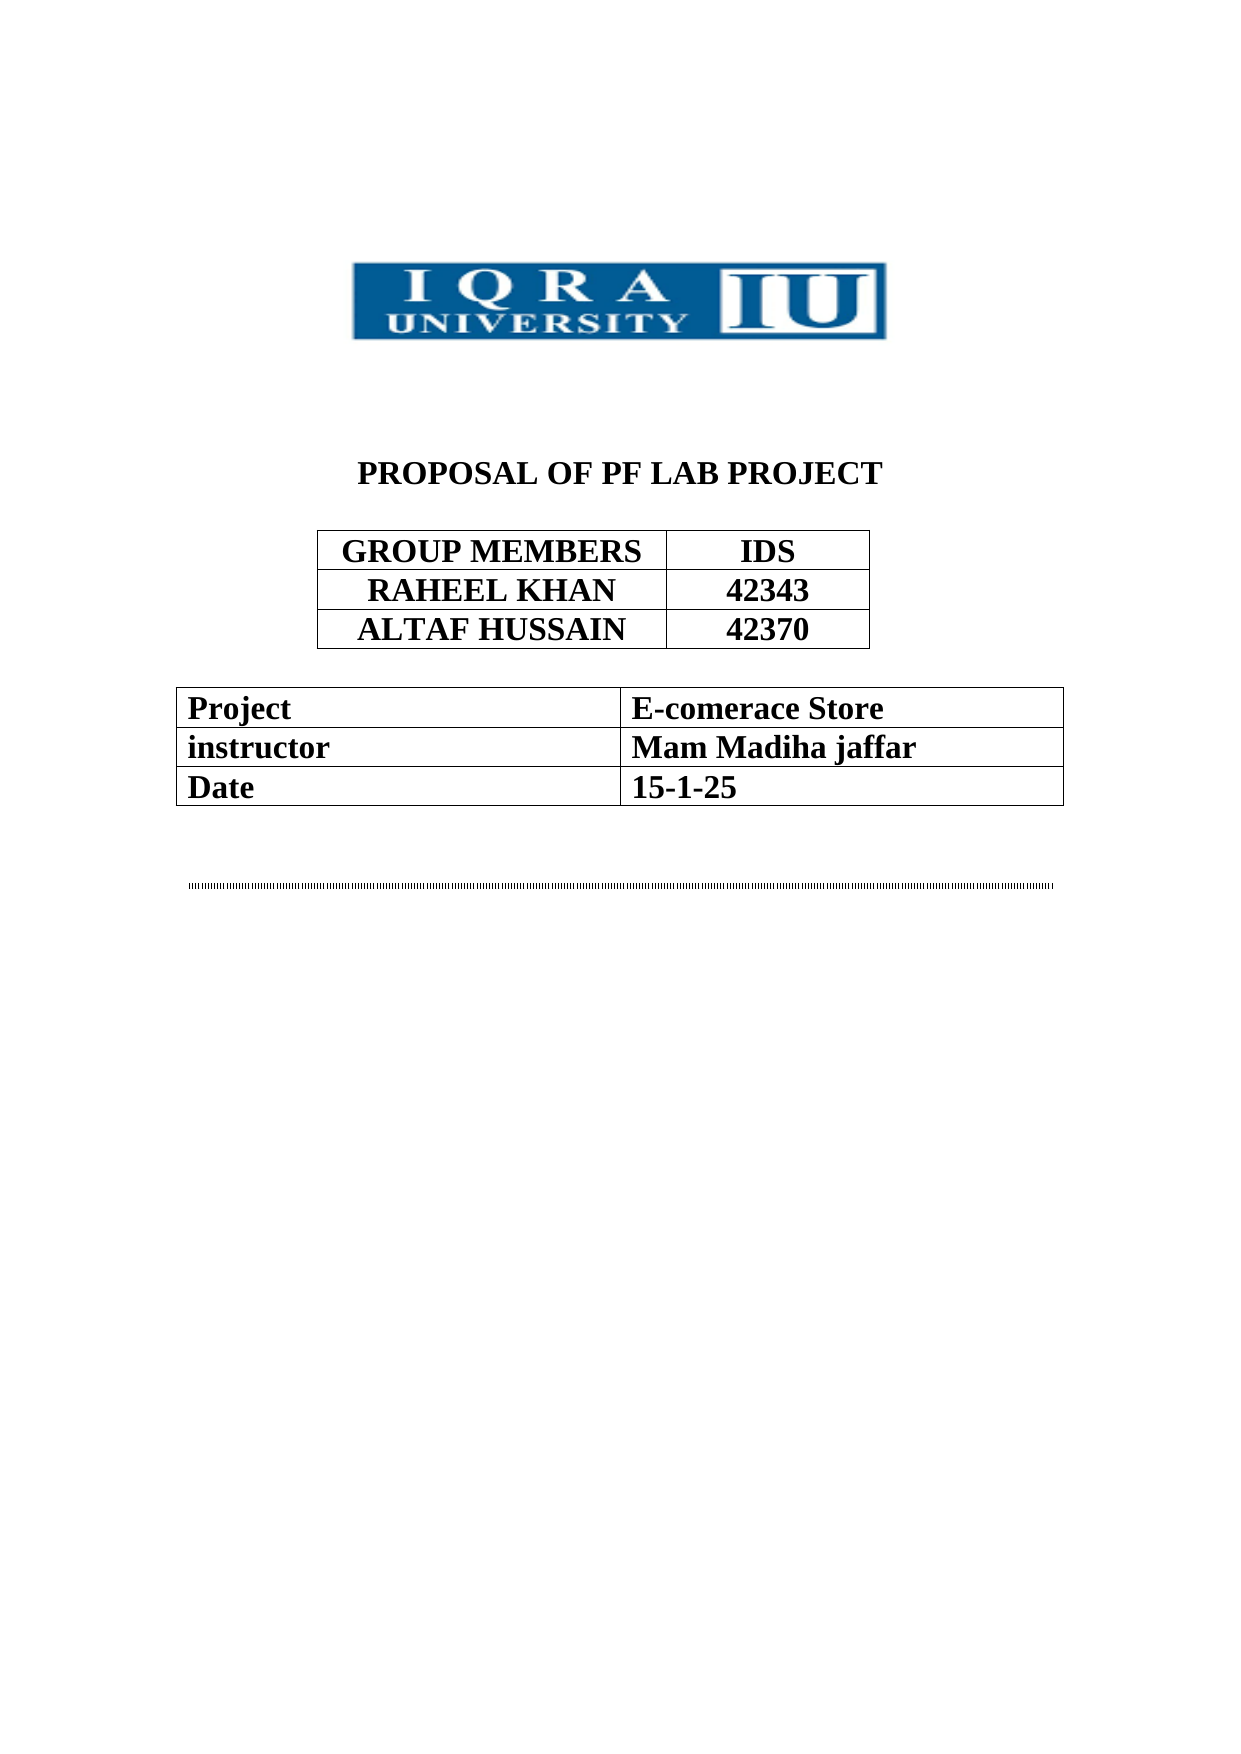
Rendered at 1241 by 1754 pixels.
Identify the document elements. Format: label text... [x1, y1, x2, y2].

table_cell Mam Madiha jaffar [621, 728, 1063, 766]
table_cell RAHEEL KHAN [318, 570, 666, 608]
picture [298, 150, 942, 454]
text PROPOSAL OF PF LAB PROJECT [187, 453, 1053, 491]
table_cell 42343 [667, 570, 869, 608]
table_header E-comerace Store [621, 688, 1063, 727]
table_cell instructor [177, 728, 620, 766]
table_cell 15-1-25 [621, 767, 1063, 805]
table_header GROUP MEMBERS [318, 531, 666, 569]
table_cell 42370 [667, 610, 869, 648]
table_cell Date [177, 767, 620, 805]
table_cell ALTAF HUSSAIN [318, 610, 666, 648]
table_header Project [177, 688, 620, 727]
table_header IDS [667, 531, 869, 569]
